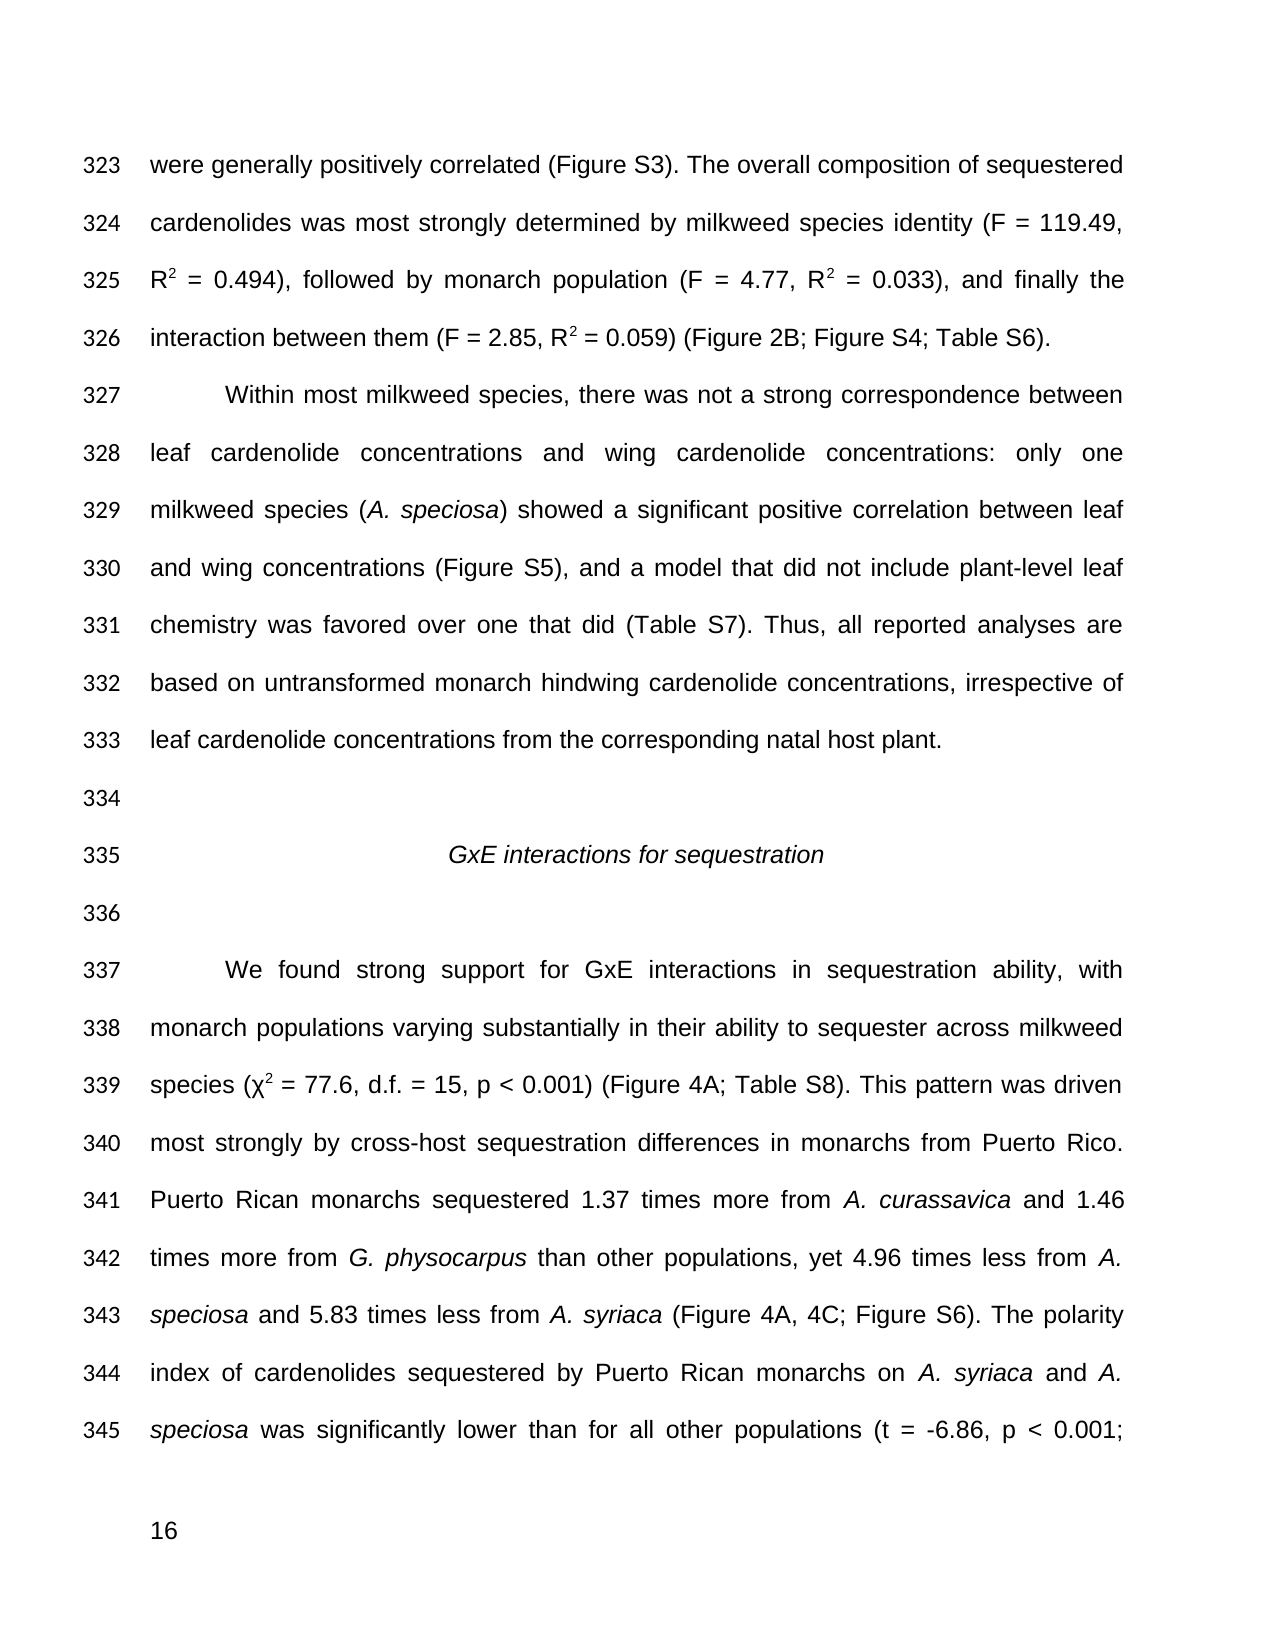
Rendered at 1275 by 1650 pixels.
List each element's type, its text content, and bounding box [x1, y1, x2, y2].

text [150, 150, 1125, 351]
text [150, 955, 1125, 1444]
text Within most milkweed species, there was not a strong correspondence between leaf cardenolide concentrations and wing cardenolide concentrations: only one milkweed species (A. speciosa) showed a significant positive correlation between leaf and wing concentrations (Figure S5), and a model that did not include plant-level leaf chemistry was favored over one that did (Table S7). Thus, all reported analyses are based on untransformed monarch hindwing cardenolide concentrations, irrespective of leaf cardenolide concentrations from the corresponding natal host plant. [150, 380, 1125, 754]
text GxE interactions for sequestration [150, 840, 1125, 869]
